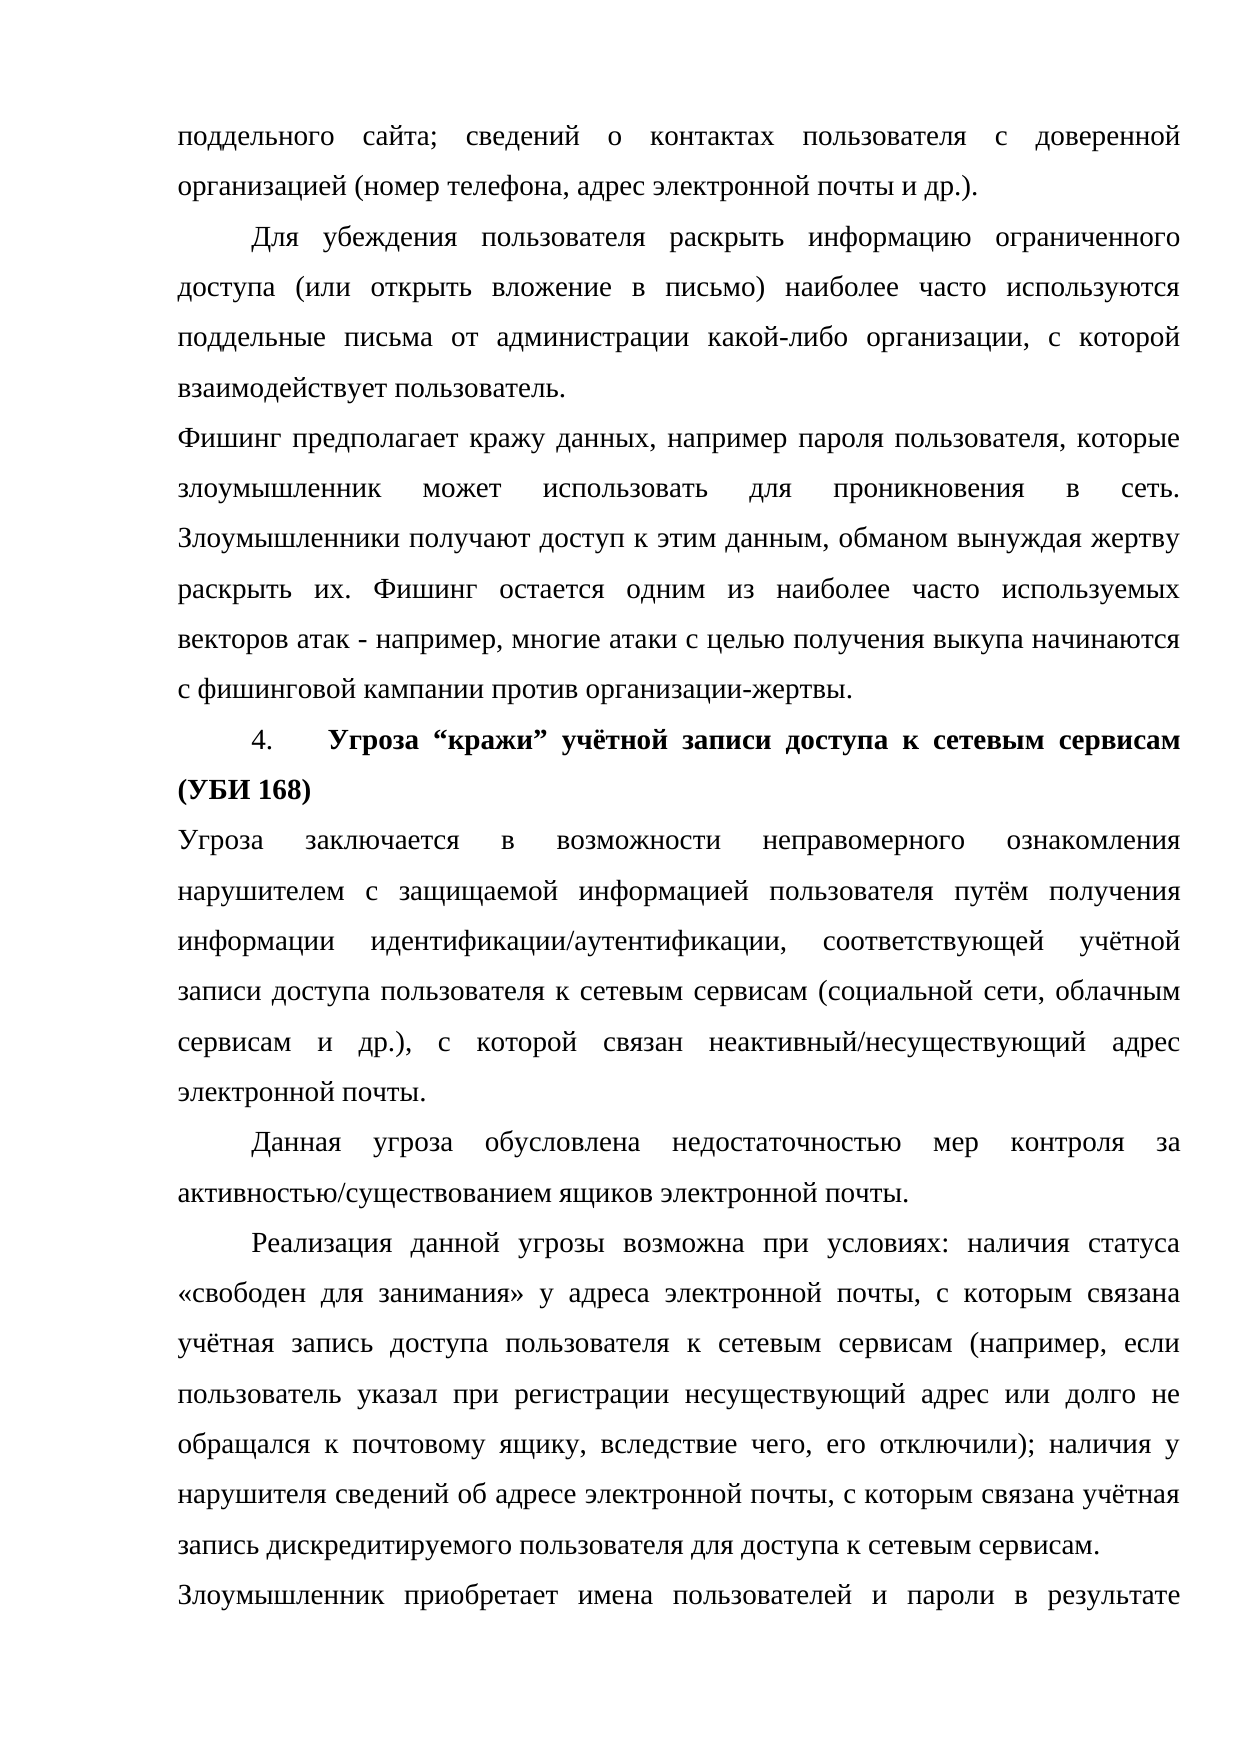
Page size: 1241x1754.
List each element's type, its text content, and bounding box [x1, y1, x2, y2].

list Угроза “кражи” учётной записи доступа к сетевым сервисам (УБИ 168) Угроза заключается в возможности неправомерного ознакомления нарушителем с защищаемой информацией пользователя путём получения информации идентификации/аутентификации, соответствующей учётной записи доступа пользователя к сетевым сервисам (социальной сети, облачным сервисам и др.), с которой связан неактивный/несуществующий адрес электронной почты. [177, 722, 1181, 1108]
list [177, 1225, 1181, 1611]
list Для убеждения пользователя раскрыть информацию ограниченного доступа (или открыть вложение в письмо) наиболее часто используются поддельные письма от администрации какой-либо организации, с которой взаимодействует пользователь. Фишинг предполагает кражу данных, например пароля пользователя, которые злоумышленник может использовать для проникновения в сеть. Злоумышленники получают доступ к этим данным, обманом вынуждая жертву раскрыть их. Фишинг остается одним из наиболее часто используемых векторов атак - например, многие атаки с целью получения выкупа начинаются с фишинговой кампании против организации-жертвы. [177, 219, 1181, 705]
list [177, 118, 1181, 202]
list Данная угроза обусловлена недостаточностью мер контроля за активностью/существованием ящиков электронной почты. [177, 1124, 1181, 1208]
